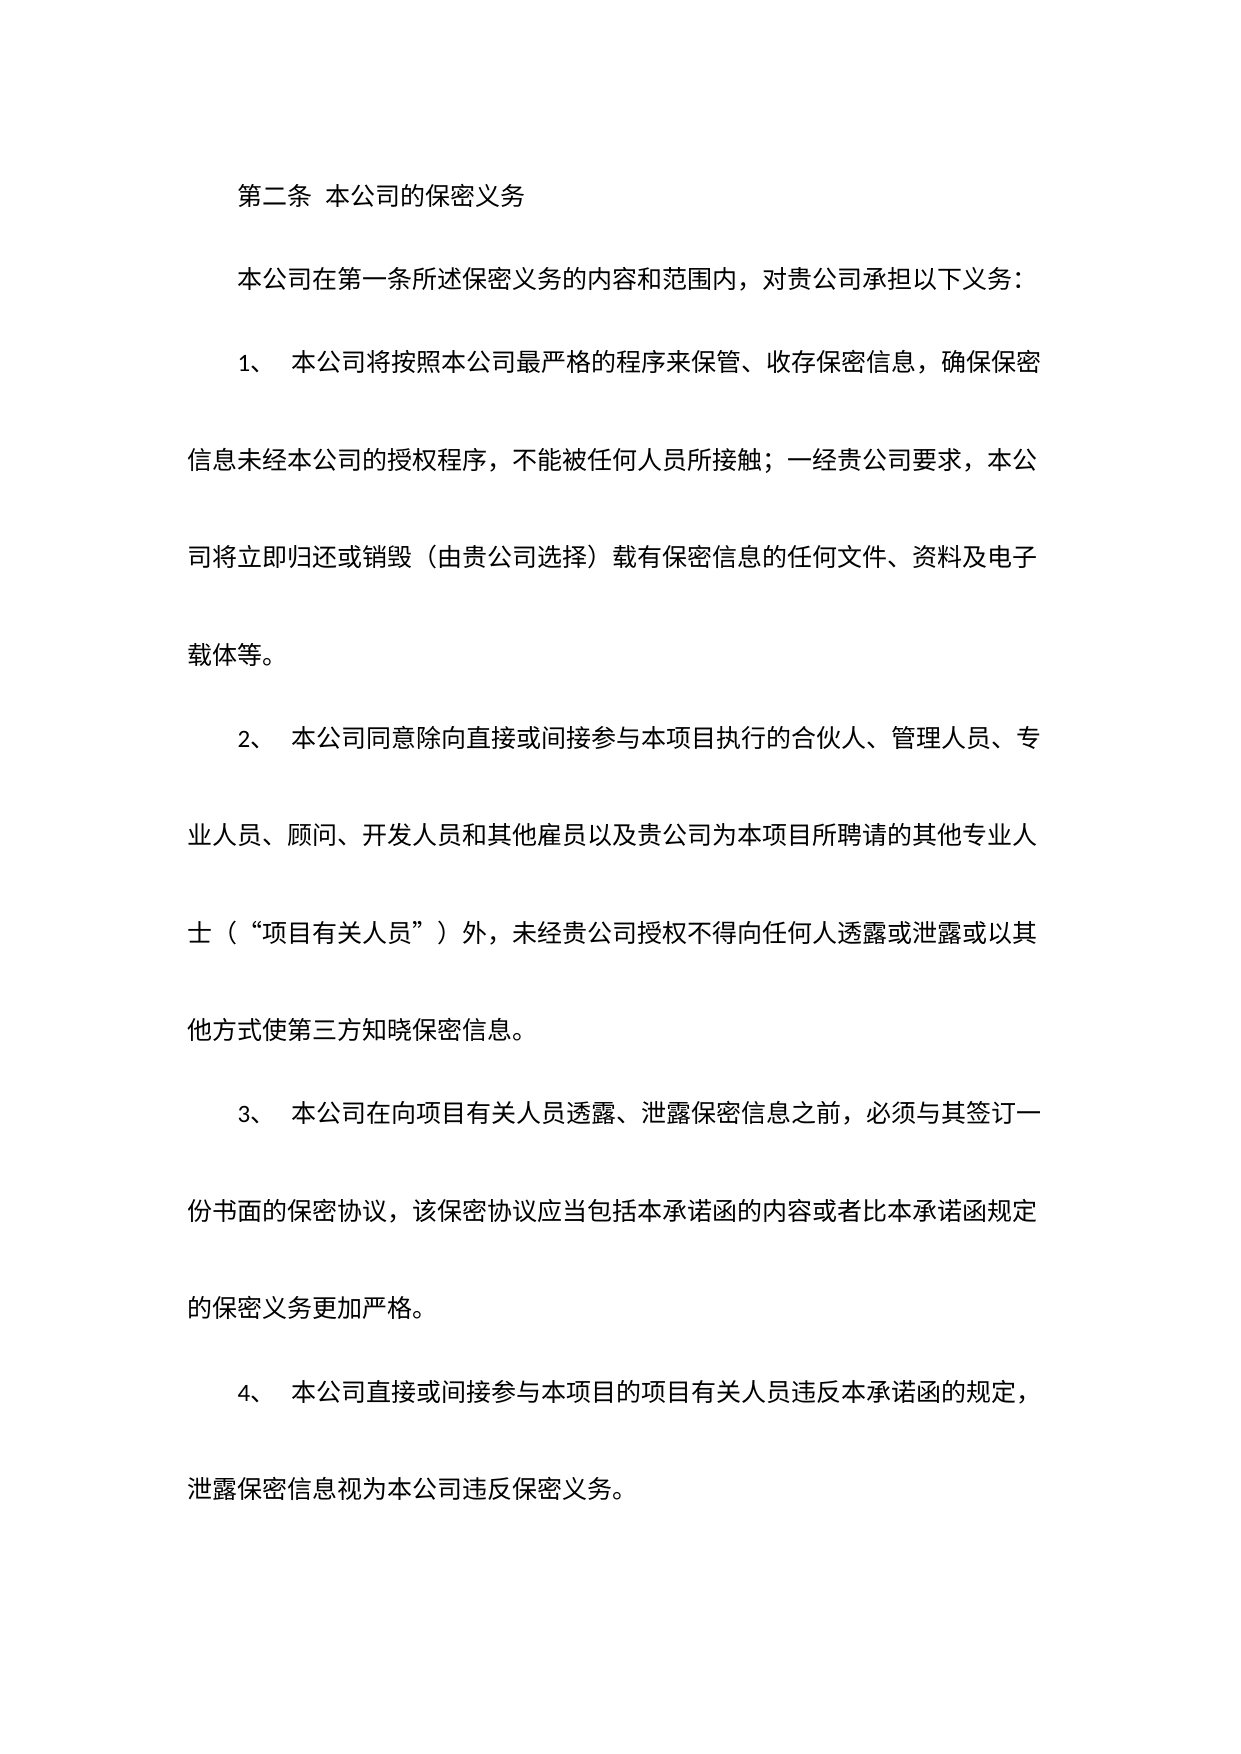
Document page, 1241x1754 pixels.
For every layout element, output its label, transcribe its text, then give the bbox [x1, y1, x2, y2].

list 本公司将按照本公司最严格的程序来保管、收存保密信息，确保保密信息未经本公司的授权程序，不能被任何人员所接触；一经贵公司要求，本公司将立即归还或销毁（由贵公司选择）载有保密信息的任何文件、资料及电子载体等。 [187, 328, 1053, 686]
list 本公司直接或间接参与本项目的项目有关人员违反本承诺函的规定，泄露保密信息视为本公司违反保密义务。 [187, 1358, 1053, 1520]
list 本公司的保密义务 [237, 162, 1053, 227]
text 本公司在第一条所述保密义务的内容和范围内，对贵公司承担以下义务： [237, 245, 1053, 310]
list 本公司同意除向直接或间接参与本项目执行的合伙人、管理人员、专业人员、顾问、开发人员和其他雇员以及贵公司为本项目所聘请的其他专业人士（“项目有关人员”）外，未经贵公司授权不得向任何人透露或泄露或以其他方式使第三方知晓保密信息。 [187, 704, 1053, 1061]
list 本公司在向项目有关人员透露、泄露保密信息之前，必须与其签订一份书面的保密协议，该保密协议应当包括本承诺函的内容或者比本承诺函规定的保密义务更加严格。 [187, 1079, 1053, 1339]
